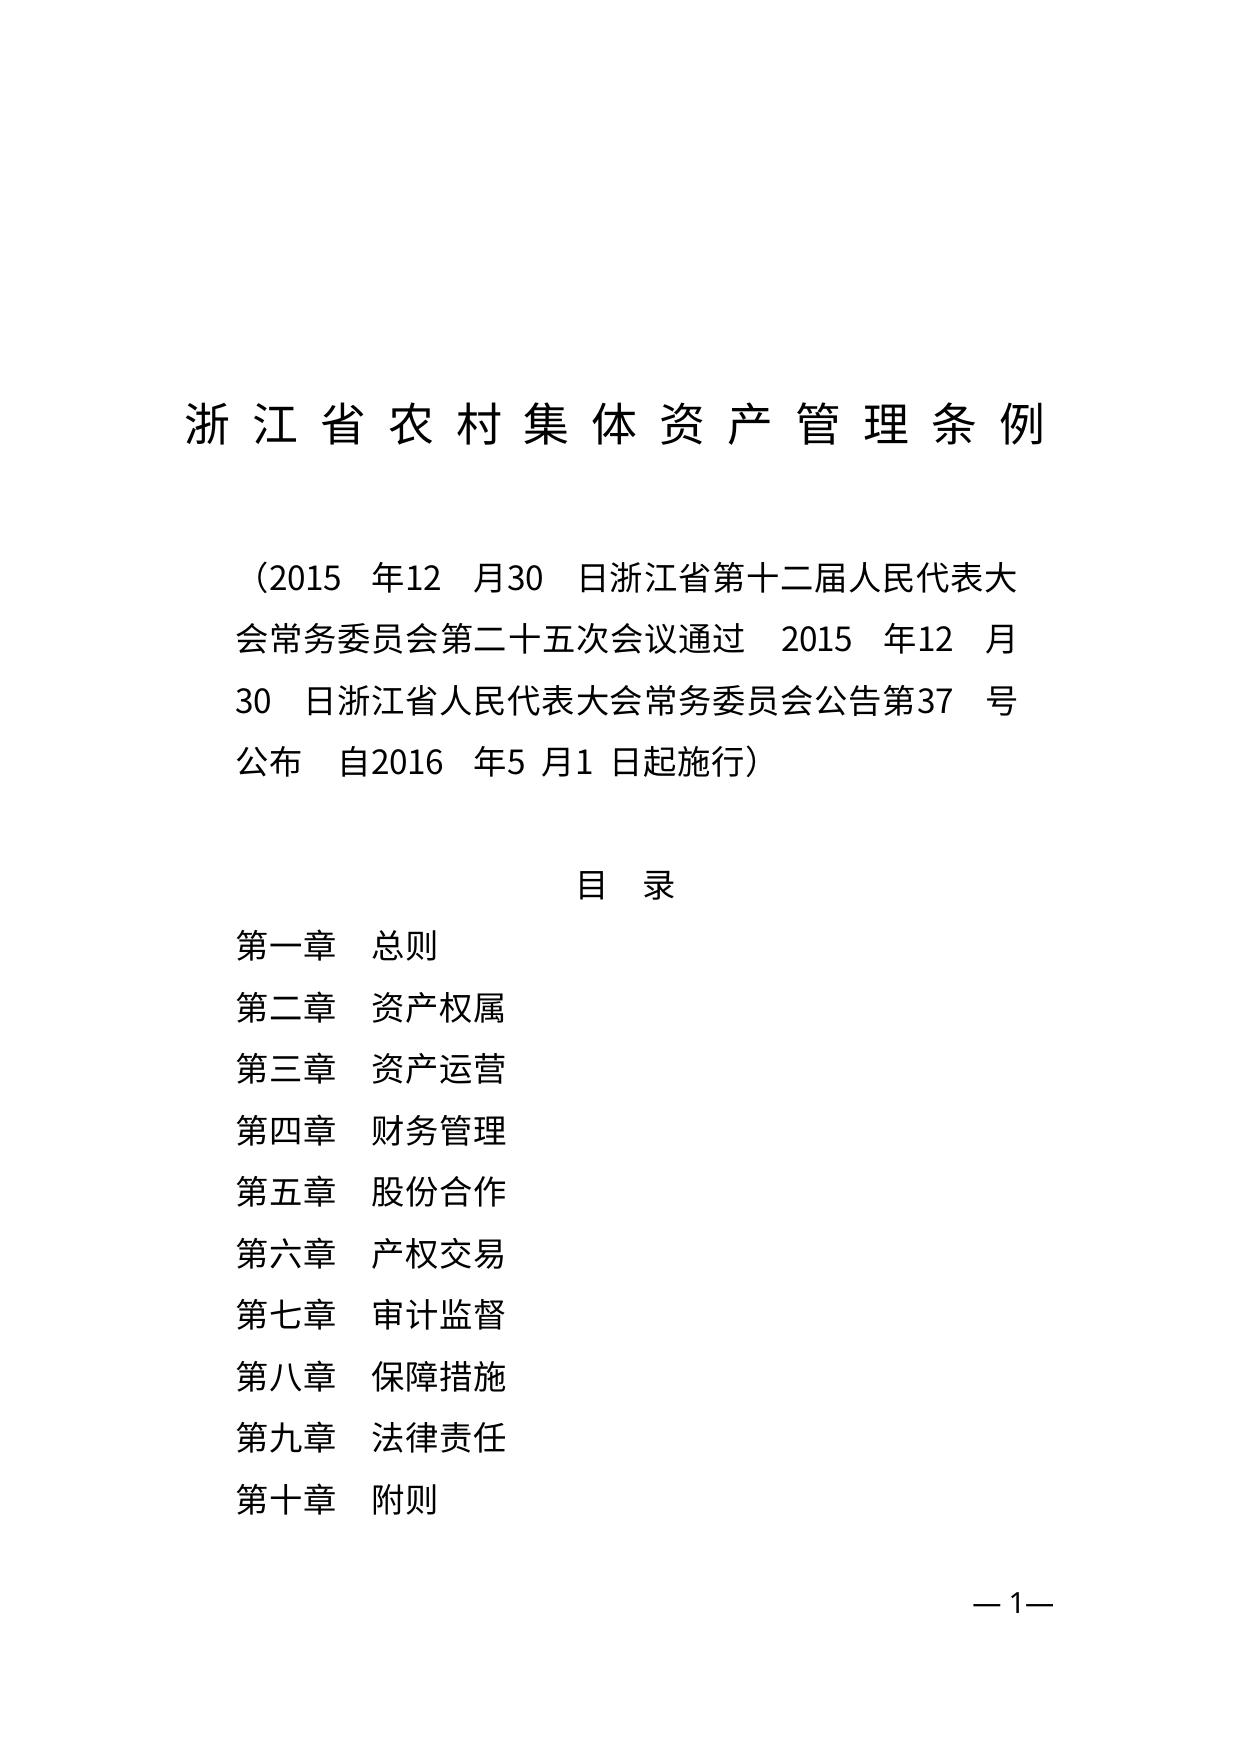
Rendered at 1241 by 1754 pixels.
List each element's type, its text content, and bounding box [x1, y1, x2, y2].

text 浙江省农村集体资产管理条例 [168, 361, 1084, 483]
text 第七章 审计监督 [168, 1282, 1084, 1344]
text 第一章 总则 [168, 914, 1084, 975]
text 第六章 产权交易 [168, 1221, 1084, 1282]
text 第四章 财务管理 [168, 1098, 1084, 1159]
text 第九章 法律责任 [168, 1405, 1084, 1467]
text 目 录 [168, 852, 1084, 914]
text 第八章 保障措施 [168, 1344, 1084, 1405]
text （2015年12月30日浙江省第十二届人民代表大会常务委员会第二十五次会议通过 2015年12月30日浙江省人民代表大会常务委员会公告第37号公布 自2016年5月1日起施行） [233, 545, 1019, 791]
text 第二章 资产权属 [168, 975, 1084, 1037]
text 第三章 资产运营 [168, 1037, 1084, 1098]
text 第十章 附则 [168, 1467, 1084, 1528]
text 第五章 股份合作 [168, 1159, 1084, 1221]
